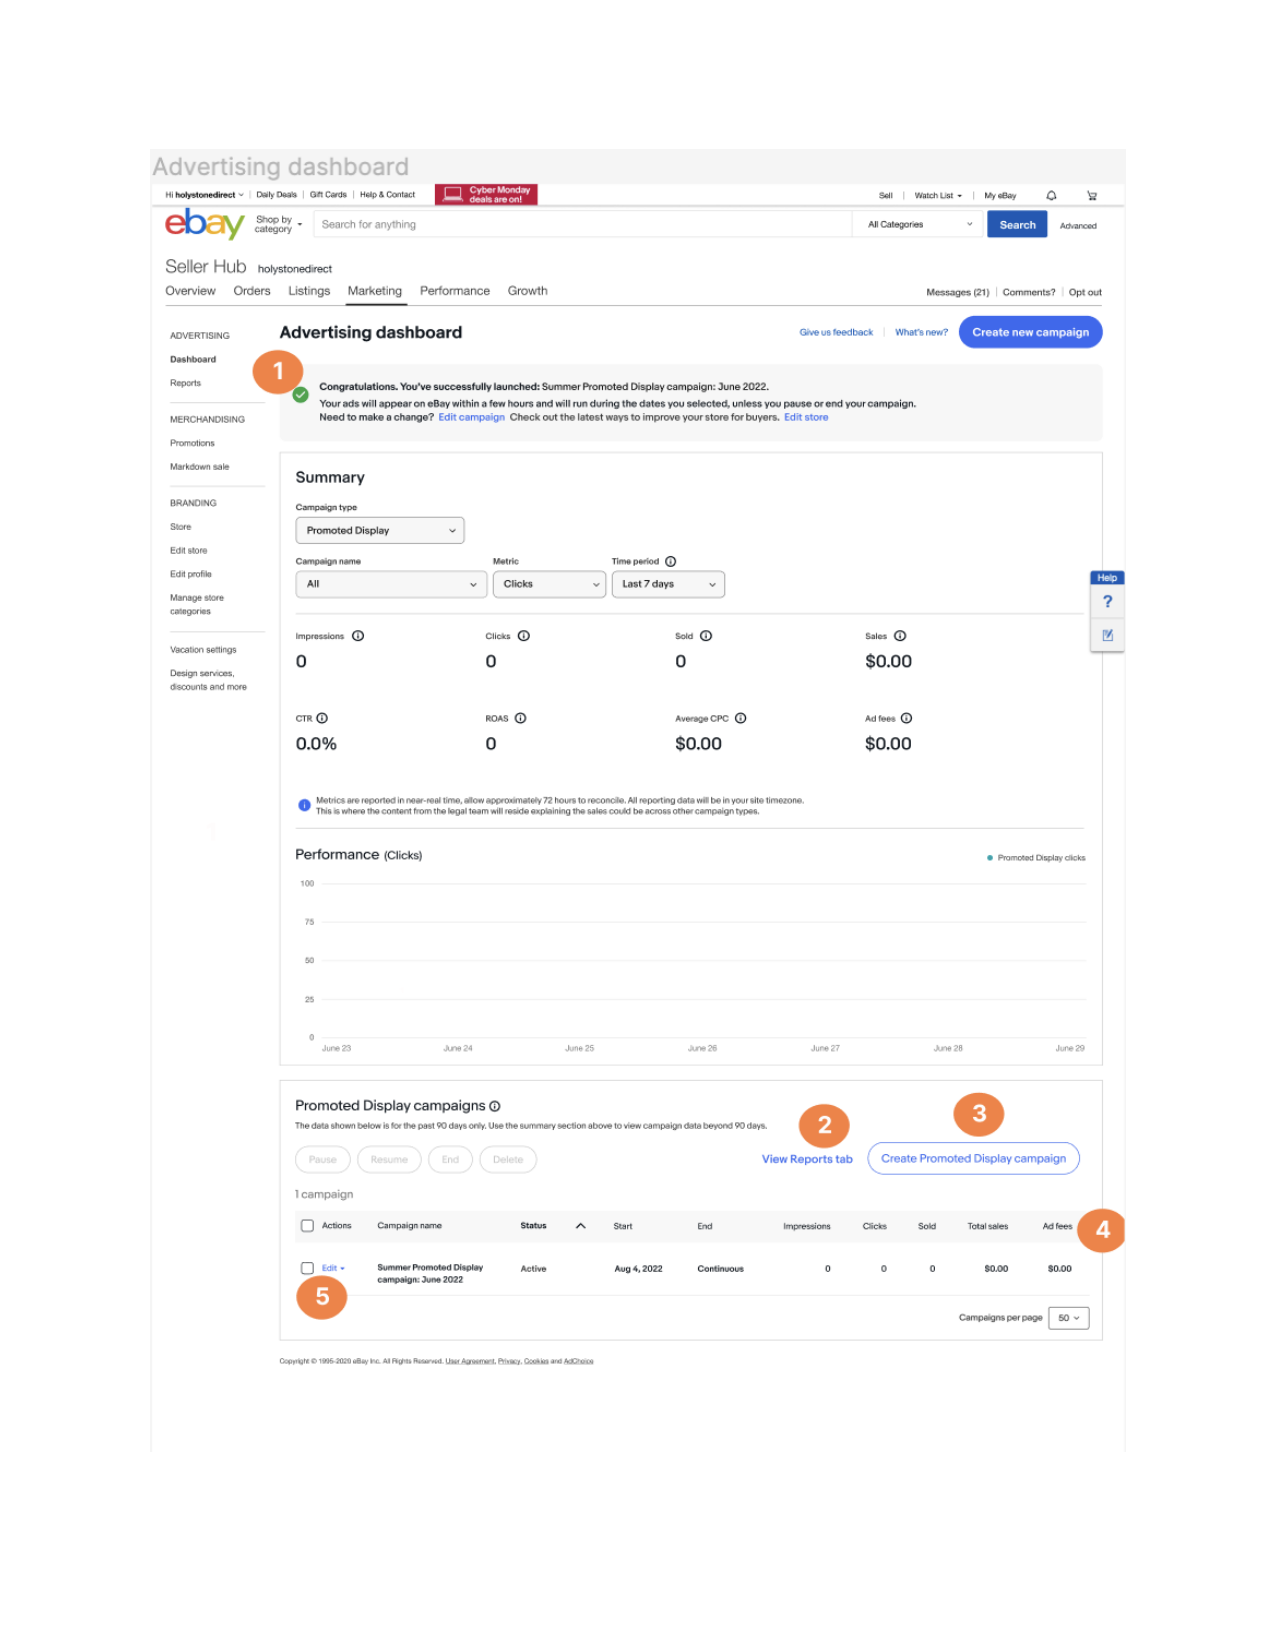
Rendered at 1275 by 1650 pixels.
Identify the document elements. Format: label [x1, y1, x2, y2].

picture [150, 149, 1126, 1452]
